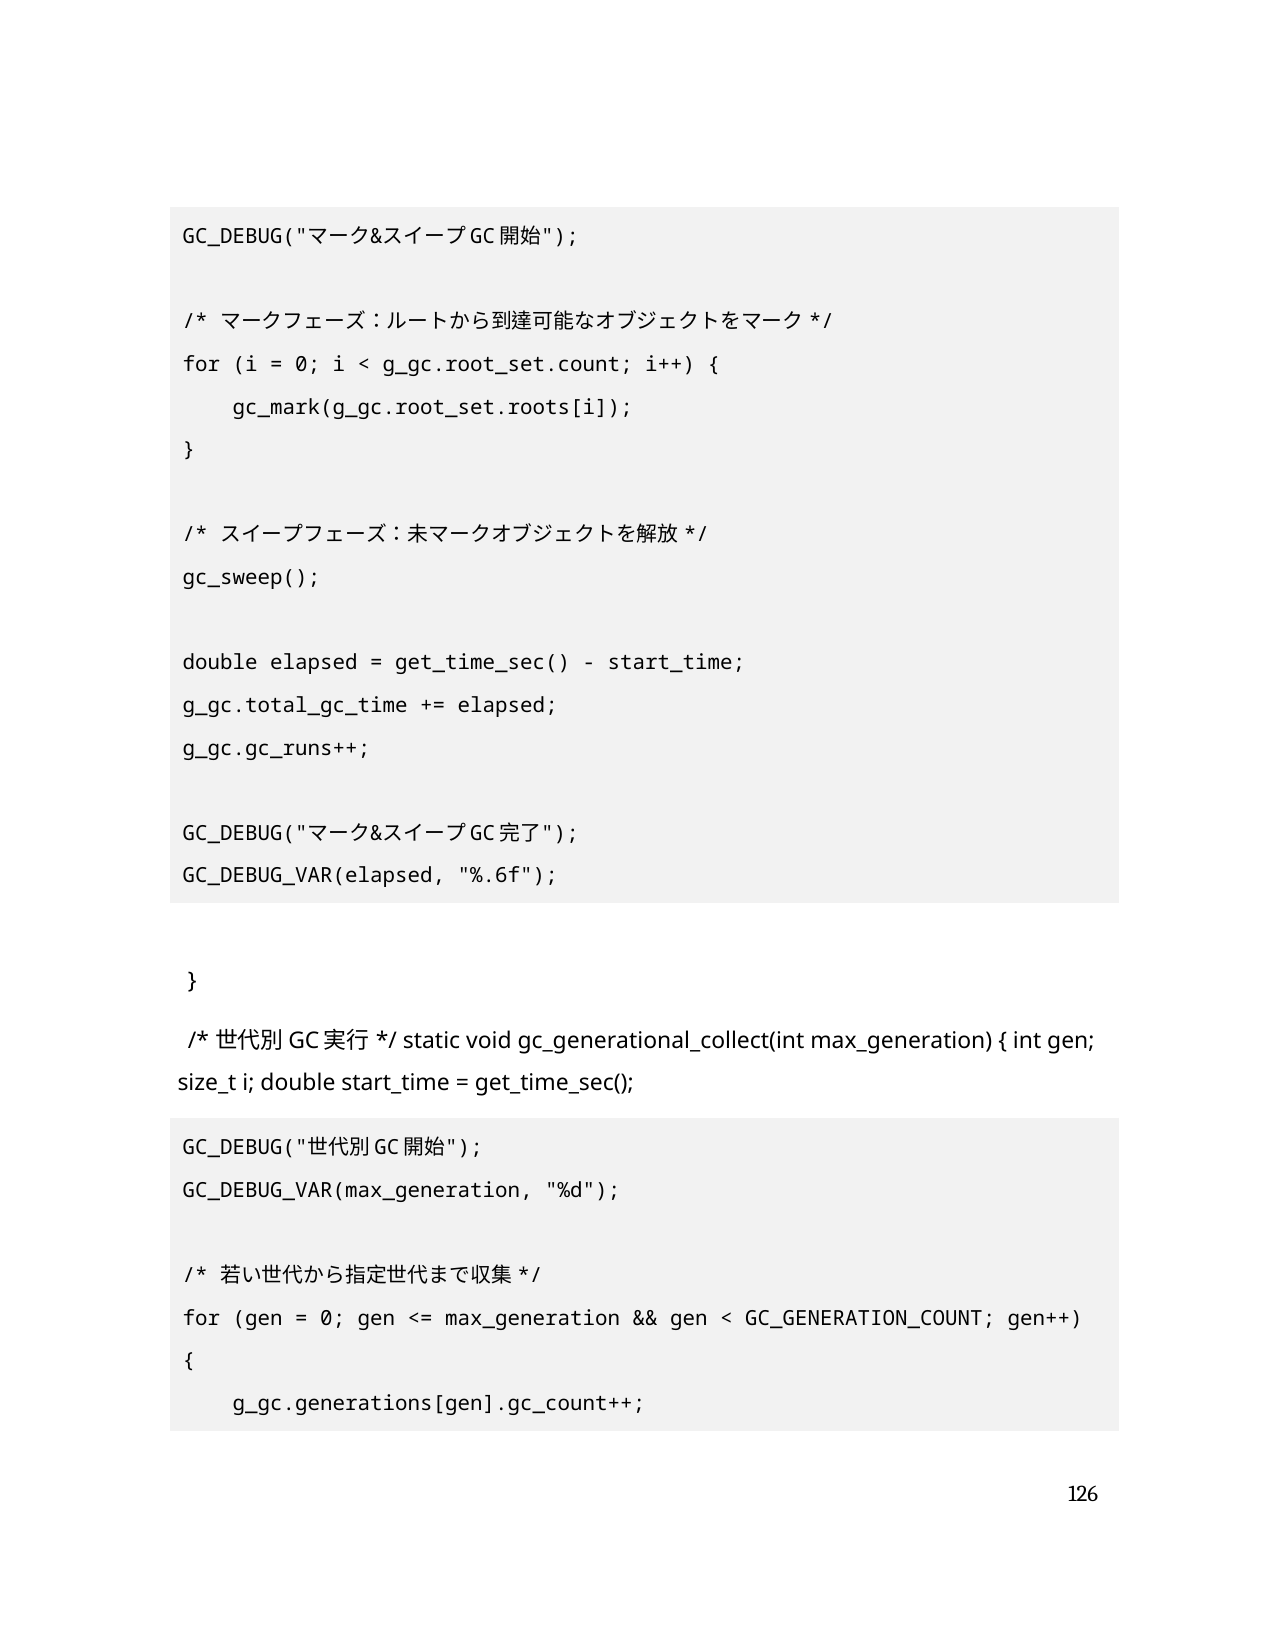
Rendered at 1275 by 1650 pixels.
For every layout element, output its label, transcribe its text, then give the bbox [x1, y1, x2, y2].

text } [177, 955, 1098, 997]
text /* 世代別GC実行 */ static void gc_generational_collect(int max_generation) { int gen; size_t i; double start_time = get_time_sec(); [177, 1016, 1098, 1099]
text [183, 1130, 1106, 1418]
text GC_DEBUG("マーク&スイープGC開始"); /* マークフェーズ：ルートから到達可能なオブジェクトをマーク */ for (i = 0; i < g_gc.root_set.count; i++) { gc_mark(g_gc.root_set.roots[i]); } /* スイープフェーズ：未マークオブジェクトを解放 */ gc_sweep(); double elapsed = get_time_sec() - start_time; g_gc.total_gc_time += elapsed; g_gc.gc_runs++; GC_DEBUG("マーク&スイープGC完了"); GC_DEBUG_VAR(elapsed, "%.6f"); [183, 219, 1106, 891]
